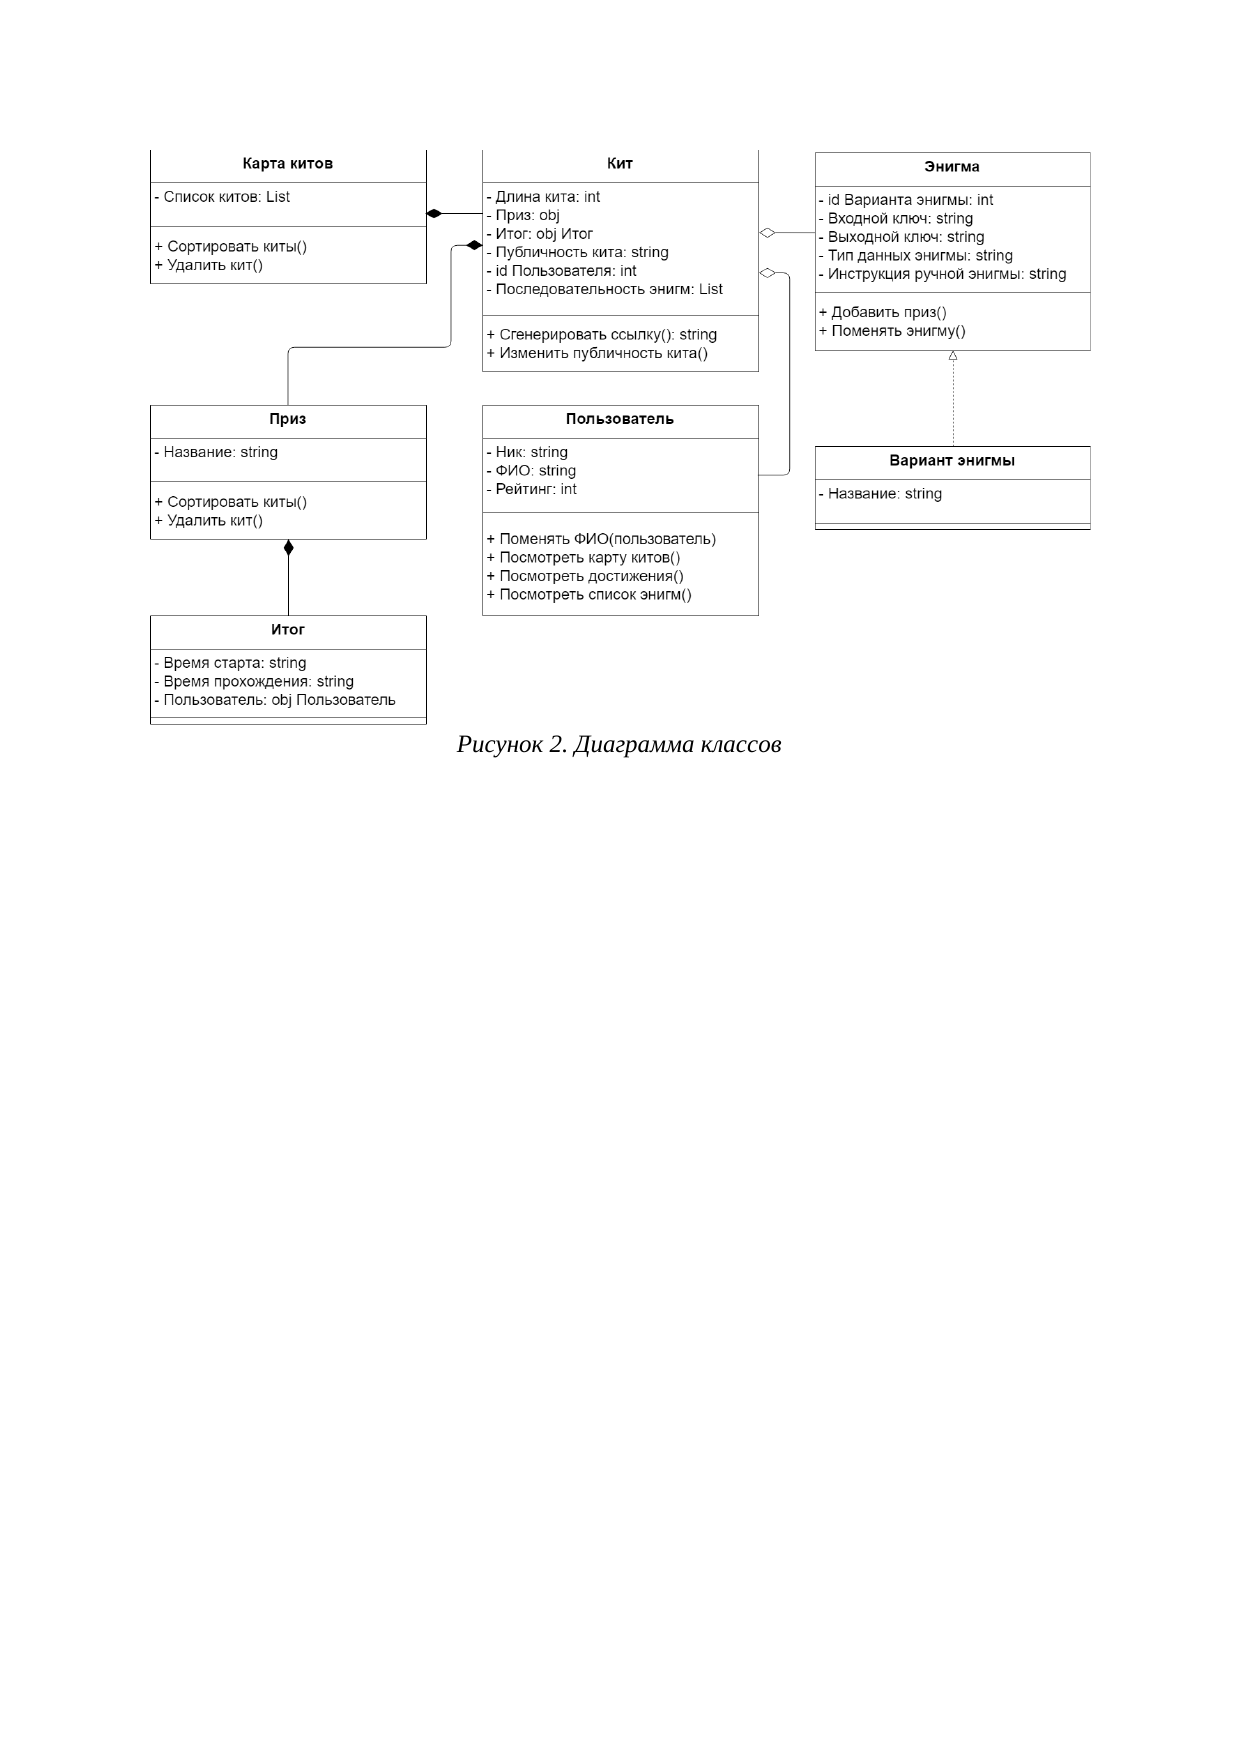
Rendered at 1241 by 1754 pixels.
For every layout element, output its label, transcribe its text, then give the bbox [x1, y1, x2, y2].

picture [150, 150, 1091, 725]
text Рисунок 2. Диаграмма классов [150, 729, 1090, 758]
